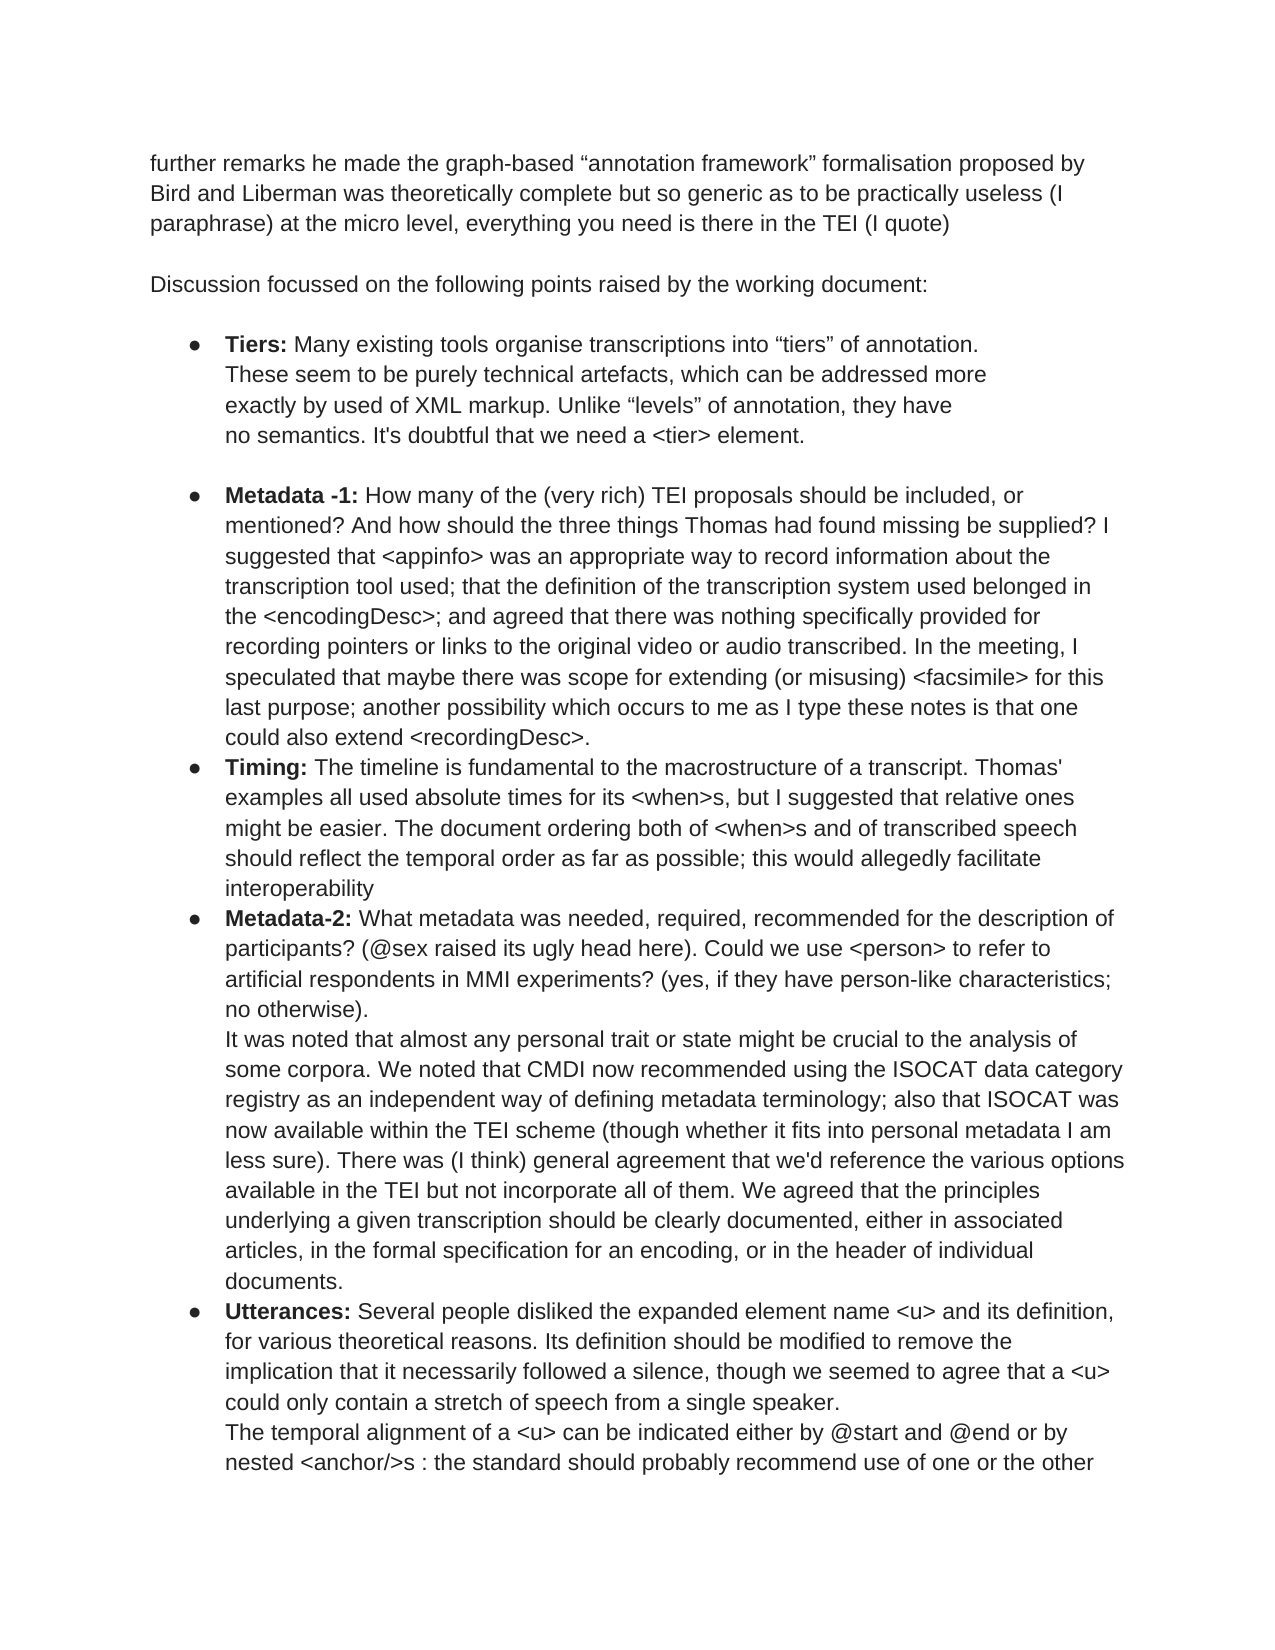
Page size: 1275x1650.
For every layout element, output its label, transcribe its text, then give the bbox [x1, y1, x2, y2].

list Timing: The timeline is fundamental to the macrostructure of a transcript. Thomas' examples all used absolute times for its <when>s, but I suggested that relative ones might be easier. The document ordering both of <when>s and of transcribed speech should reflect the temporal order as far as possible; this would allegedly facilitate interoperability [188, 754, 1125, 901]
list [188, 1298, 1125, 1475]
list Metadata-2: What metadata was needed, required, recommended for the description of participants? (@sex raised its ugly head here). Could we use <person> to refer to artificial respondents in MMI experiments? (yes, if they have person-like characteristics; no otherwise). It was noted that almost any personal trait or state might be crucial to the analysis of some corpora. We noted that CMDI now recommended using the ISOCAT data category registry as an independent way of defining metadata terminology; also that ISOCAT was now available within the TEI scheme (though whether it fits into personal metadata I am less sure). There was (I think) general agreement that we'd reference the various options available in the TEI but not incorporate all of them. We agreed that the principles underlying a given transcription should be clearly documented, either in associated articles, in the formal specification for an encoding, or in the header of individual documents. [188, 905, 1125, 1294]
list Metadata -1: How many of the (very rich) TEI proposals should be included, or mentioned? And how should the three things Thomas had found missing be supplied? I suggested that <appinfo> was an appropriate way to record information about the transcription tool used; that the definition of the transcription system used belonged in the <encodingDesc>; and agreed that there was nothing specifically provided for recording pointers or links to the original video or audio transcribed. In the meeting, I speculated that maybe there was scope for extending (or misusing) <facsimile> for this last purpose; another possibility which occurs to me as I type these notes is that one could also extend <recordingDesc>. [188, 482, 1125, 750]
list Tiers: Many existing tools organise transcriptions into “tiers” of annotation. These seem to be purely technical artefacts, which can be addressed more exactly by used of XML markup. Unlike “levels” of annotation, they have no semantics. It's doubtful that we need a <tier> element. [188, 331, 1125, 448]
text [150, 150, 1125, 327]
